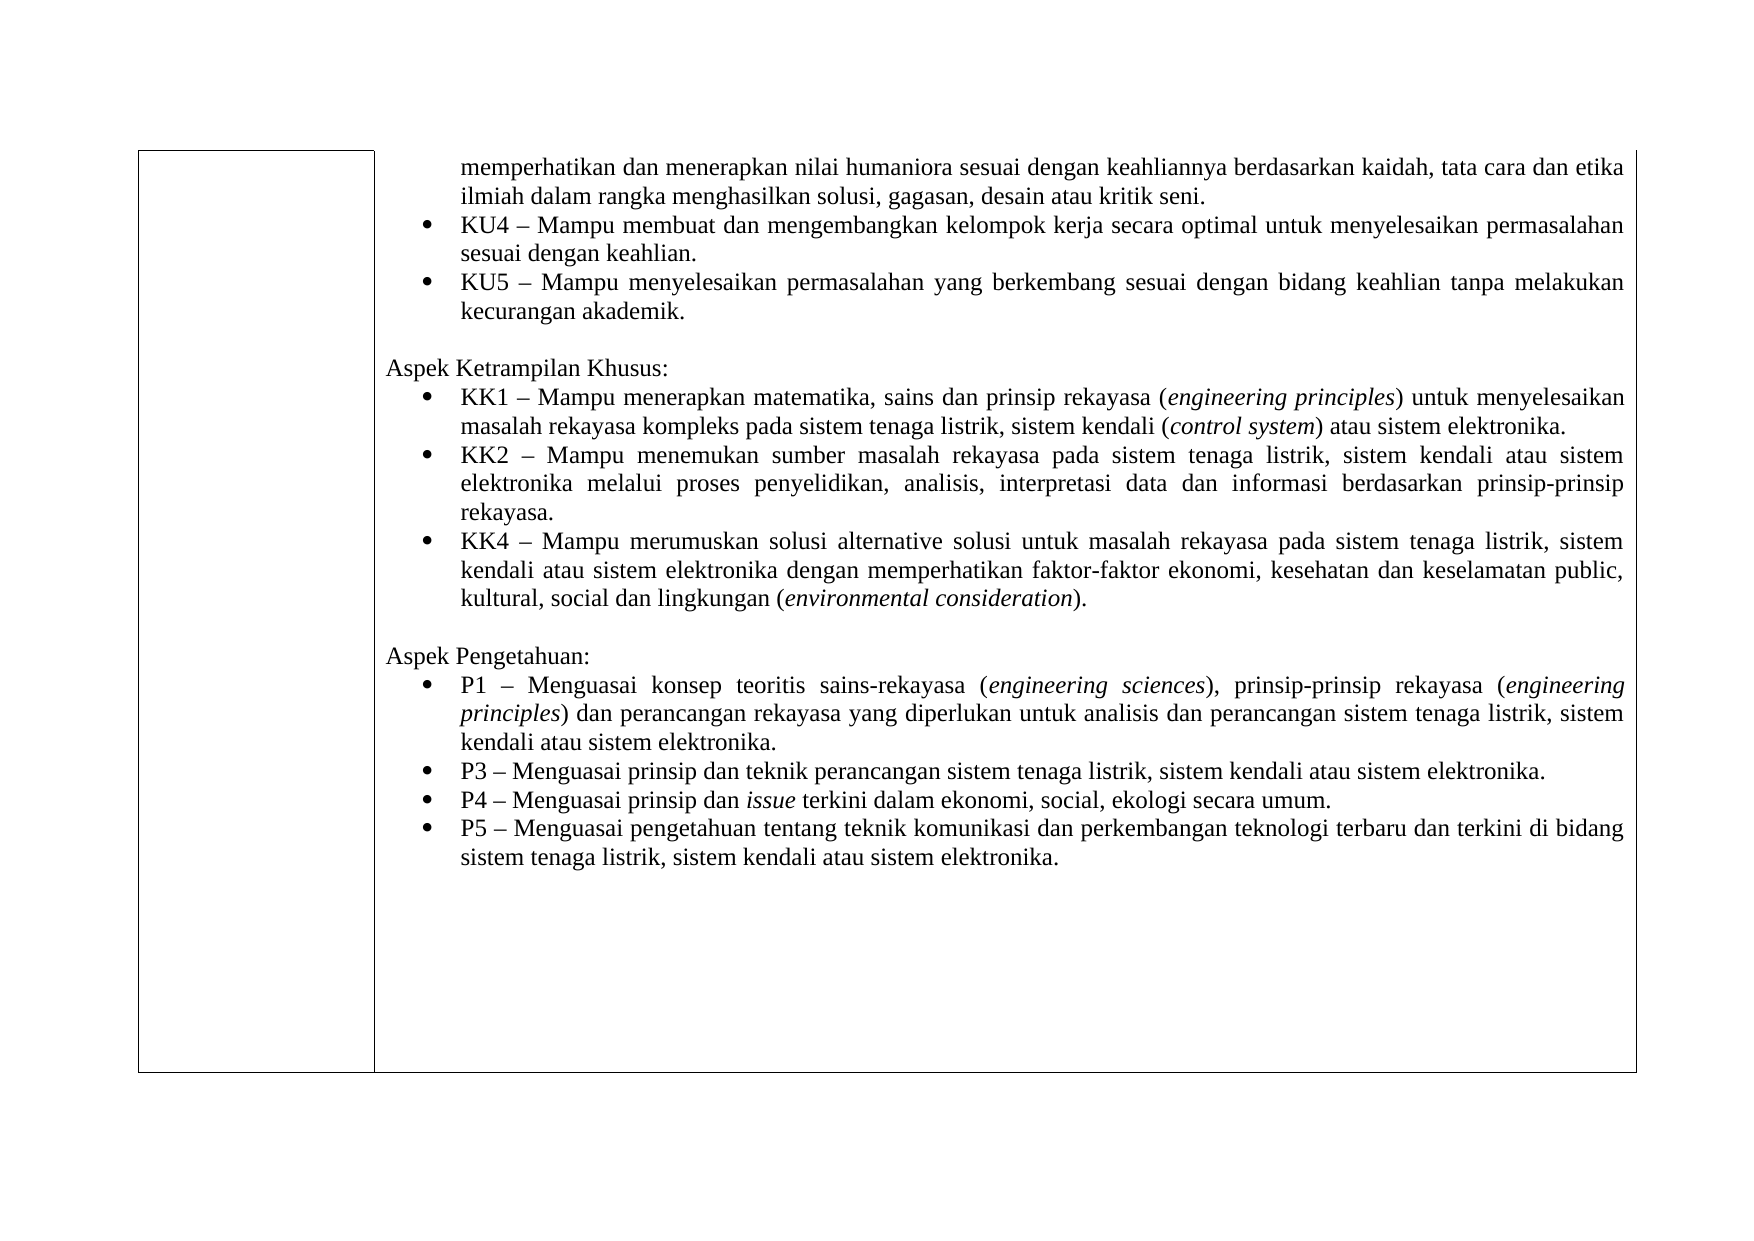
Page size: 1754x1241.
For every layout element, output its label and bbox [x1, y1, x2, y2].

table_cell [375, 152, 1636, 1072]
